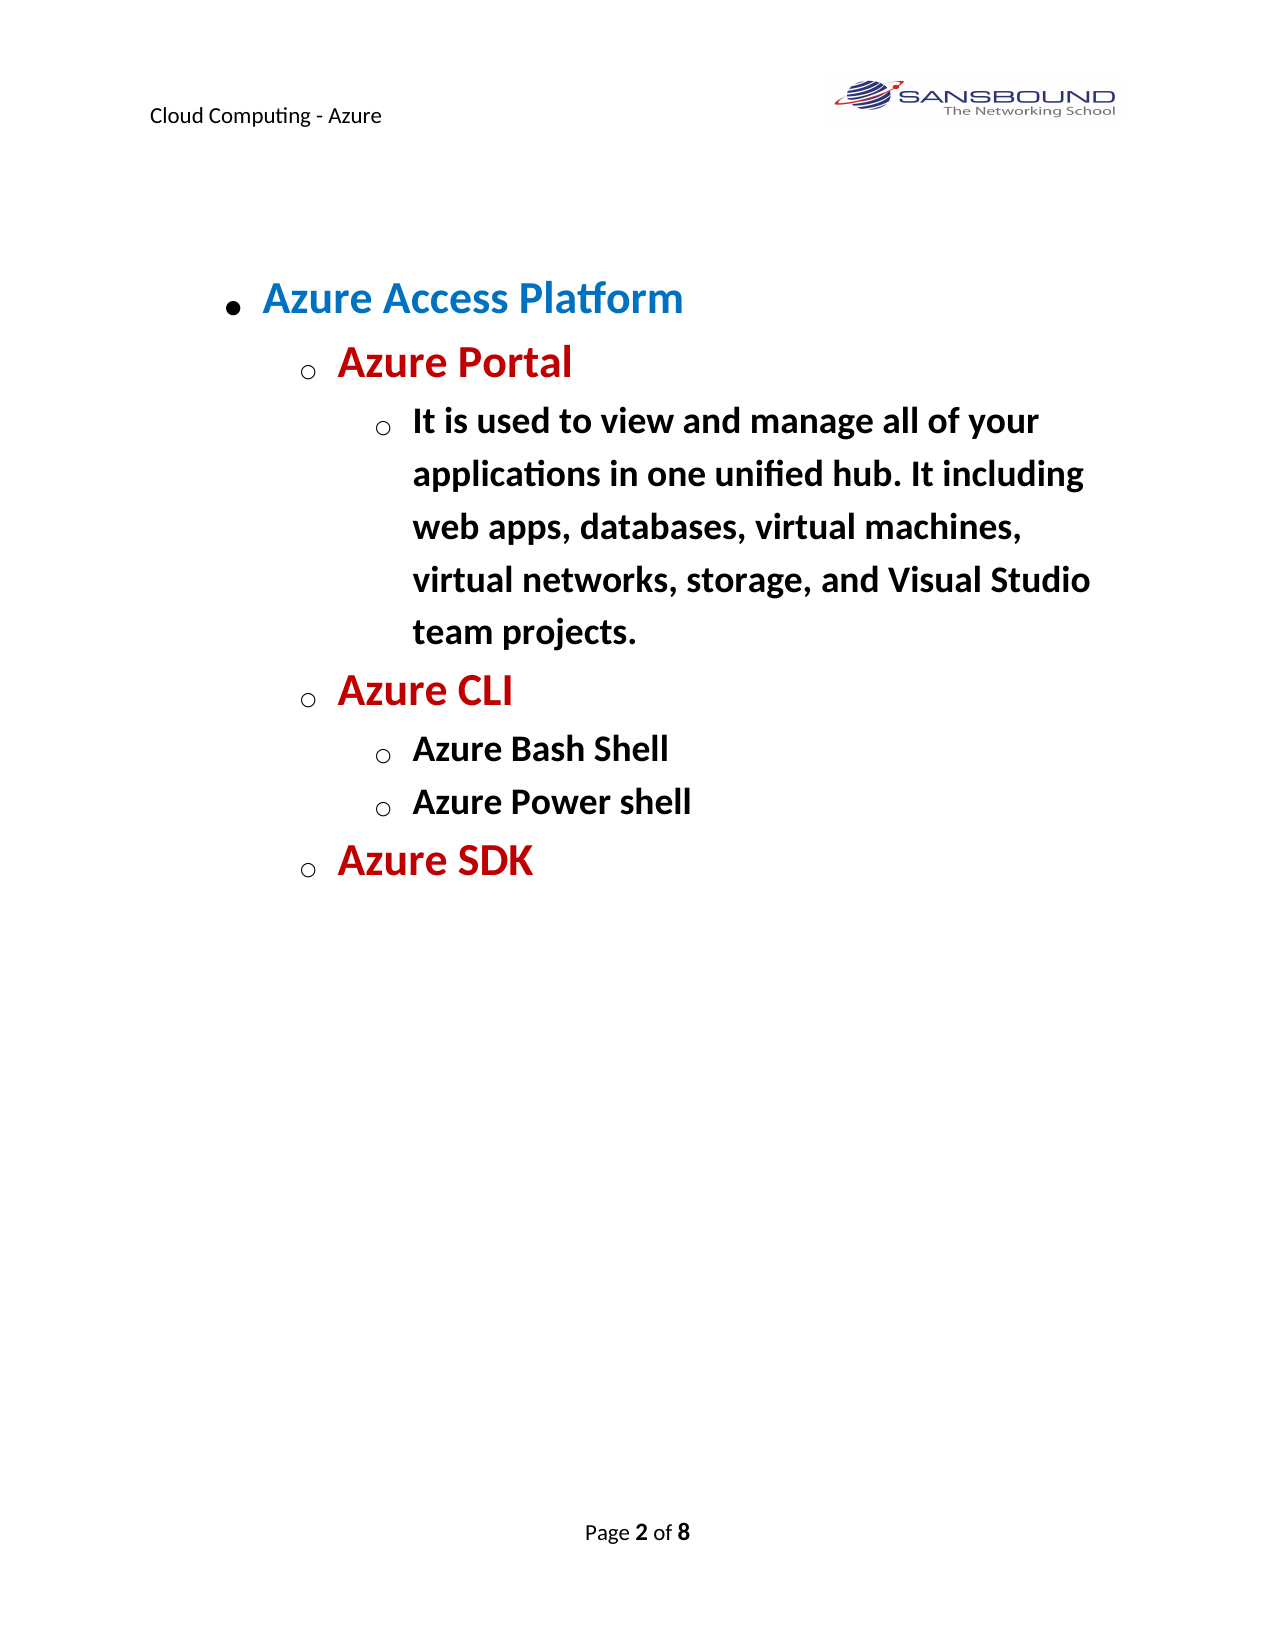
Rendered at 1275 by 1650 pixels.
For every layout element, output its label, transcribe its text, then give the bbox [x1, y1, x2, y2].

list Azure SDK [300, 831, 1125, 887]
list Azure Power shell [375, 778, 1125, 824]
picture [823, 75, 1125, 124]
list It is used to view and manage all of your applications in one unified hub. It including web apps, databases, virtual machines, virtual networks, storage, and Visual Studio team projects. [375, 397, 1125, 654]
list Azure Portal [300, 333, 1125, 389]
list Azure Bash Shell [375, 725, 1125, 771]
list Azure CLI [300, 661, 1125, 717]
list Azure Access Platform [225, 269, 1125, 325]
